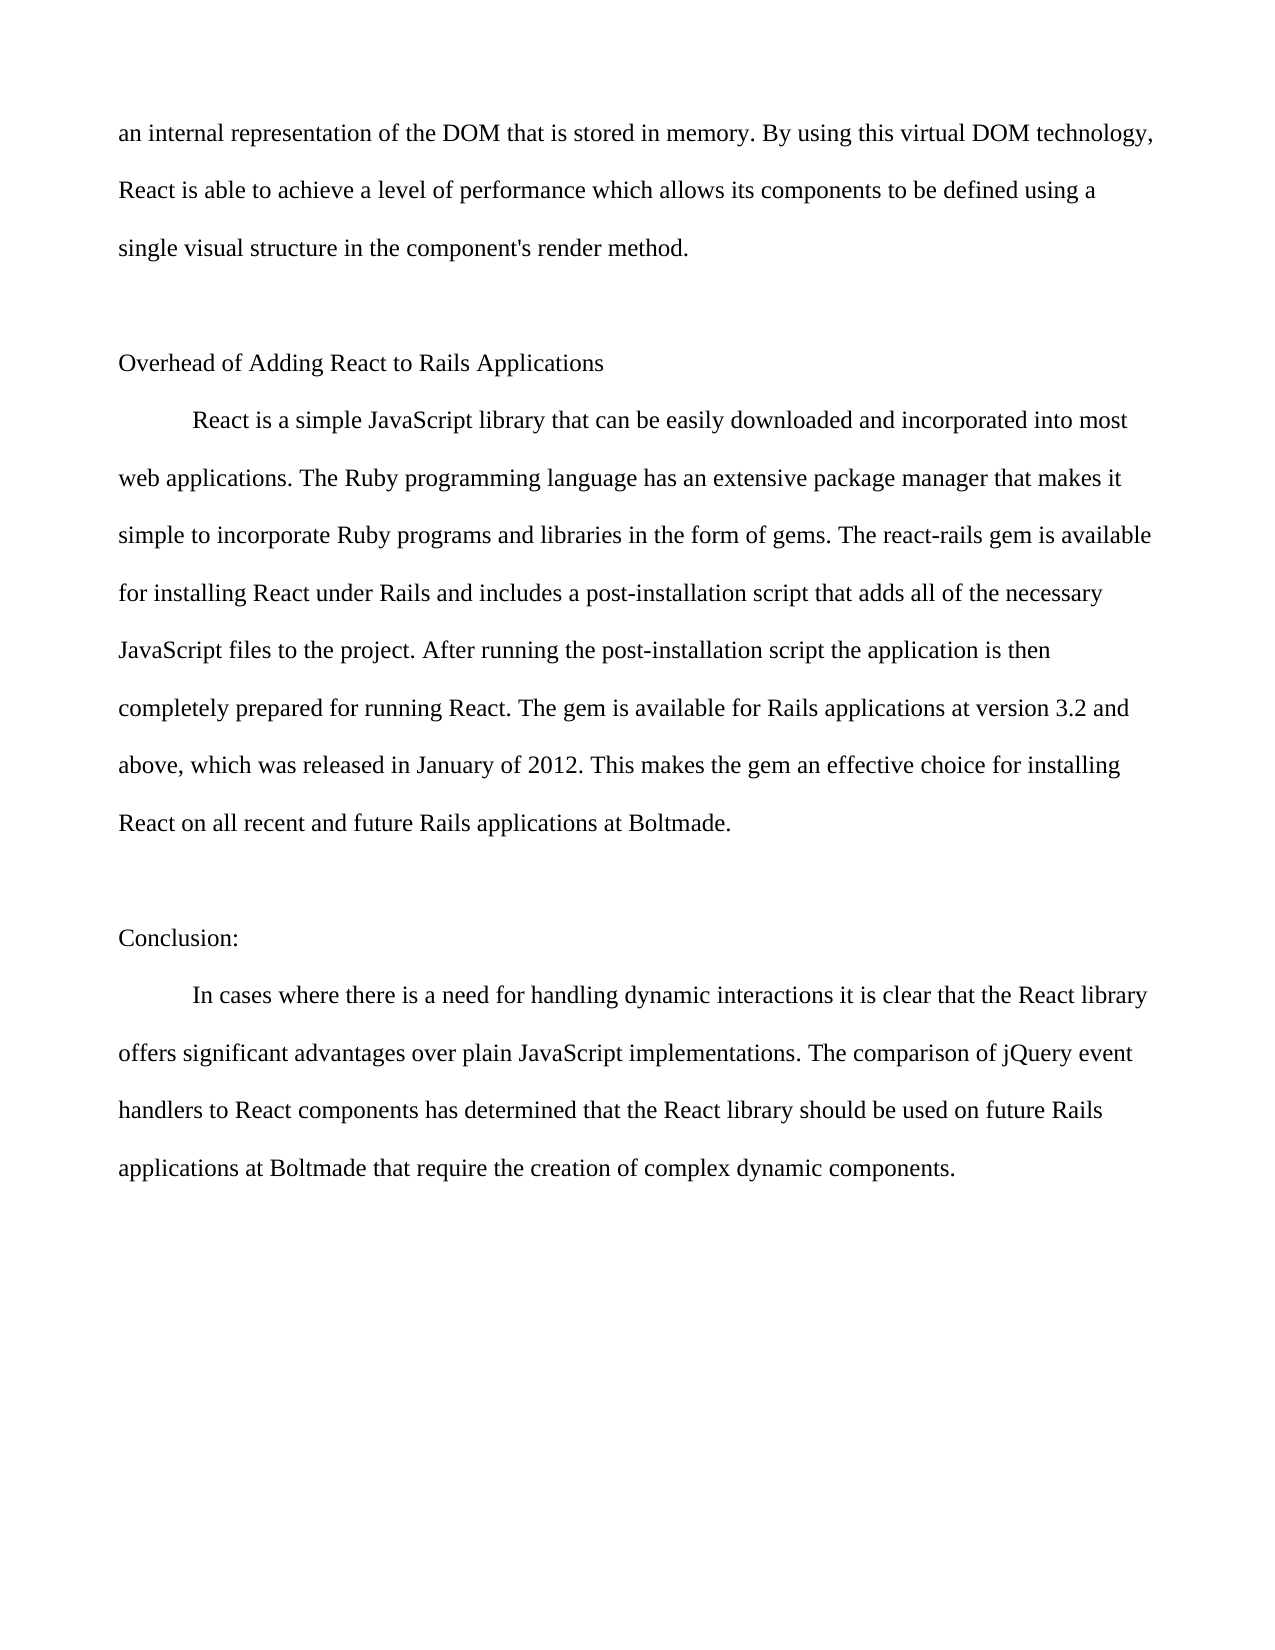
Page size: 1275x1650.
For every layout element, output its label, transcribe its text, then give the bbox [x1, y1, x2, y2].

text In cases where there is a need for handling dynamic interactions it is clear that the React library offers significant advantages over plain JavaScript implementations. The comparison of jQuery event handlers to React components has determined that the React library should be used on future Rails applications at Boltmade that require the creation of complex dynamic components. [118, 981, 1157, 1182]
text Conclusion: [118, 923, 1157, 952]
text React is a simple JavaScript library that can be easily downloaded and incorporated into most web applications. The Ruby programming language has an extensive package manager that makes it simple to incorporate Ruby programs and libraries in the form of gems. The react-rails gem is available for installing React under Rails and includes a post-installation script that adds all of the necessary JavaScript files to the project. After running the post-installation script the application is then completely prepared for running React. The gem is available for Rails applications at version 3.2 and above, which was released in January of 2012. This makes the gem an effective choice for installing React on all recent and future Rails applications at Boltmade. [118, 406, 1157, 837]
text Overhead of Adding React to Rails Applications [118, 348, 1157, 377]
